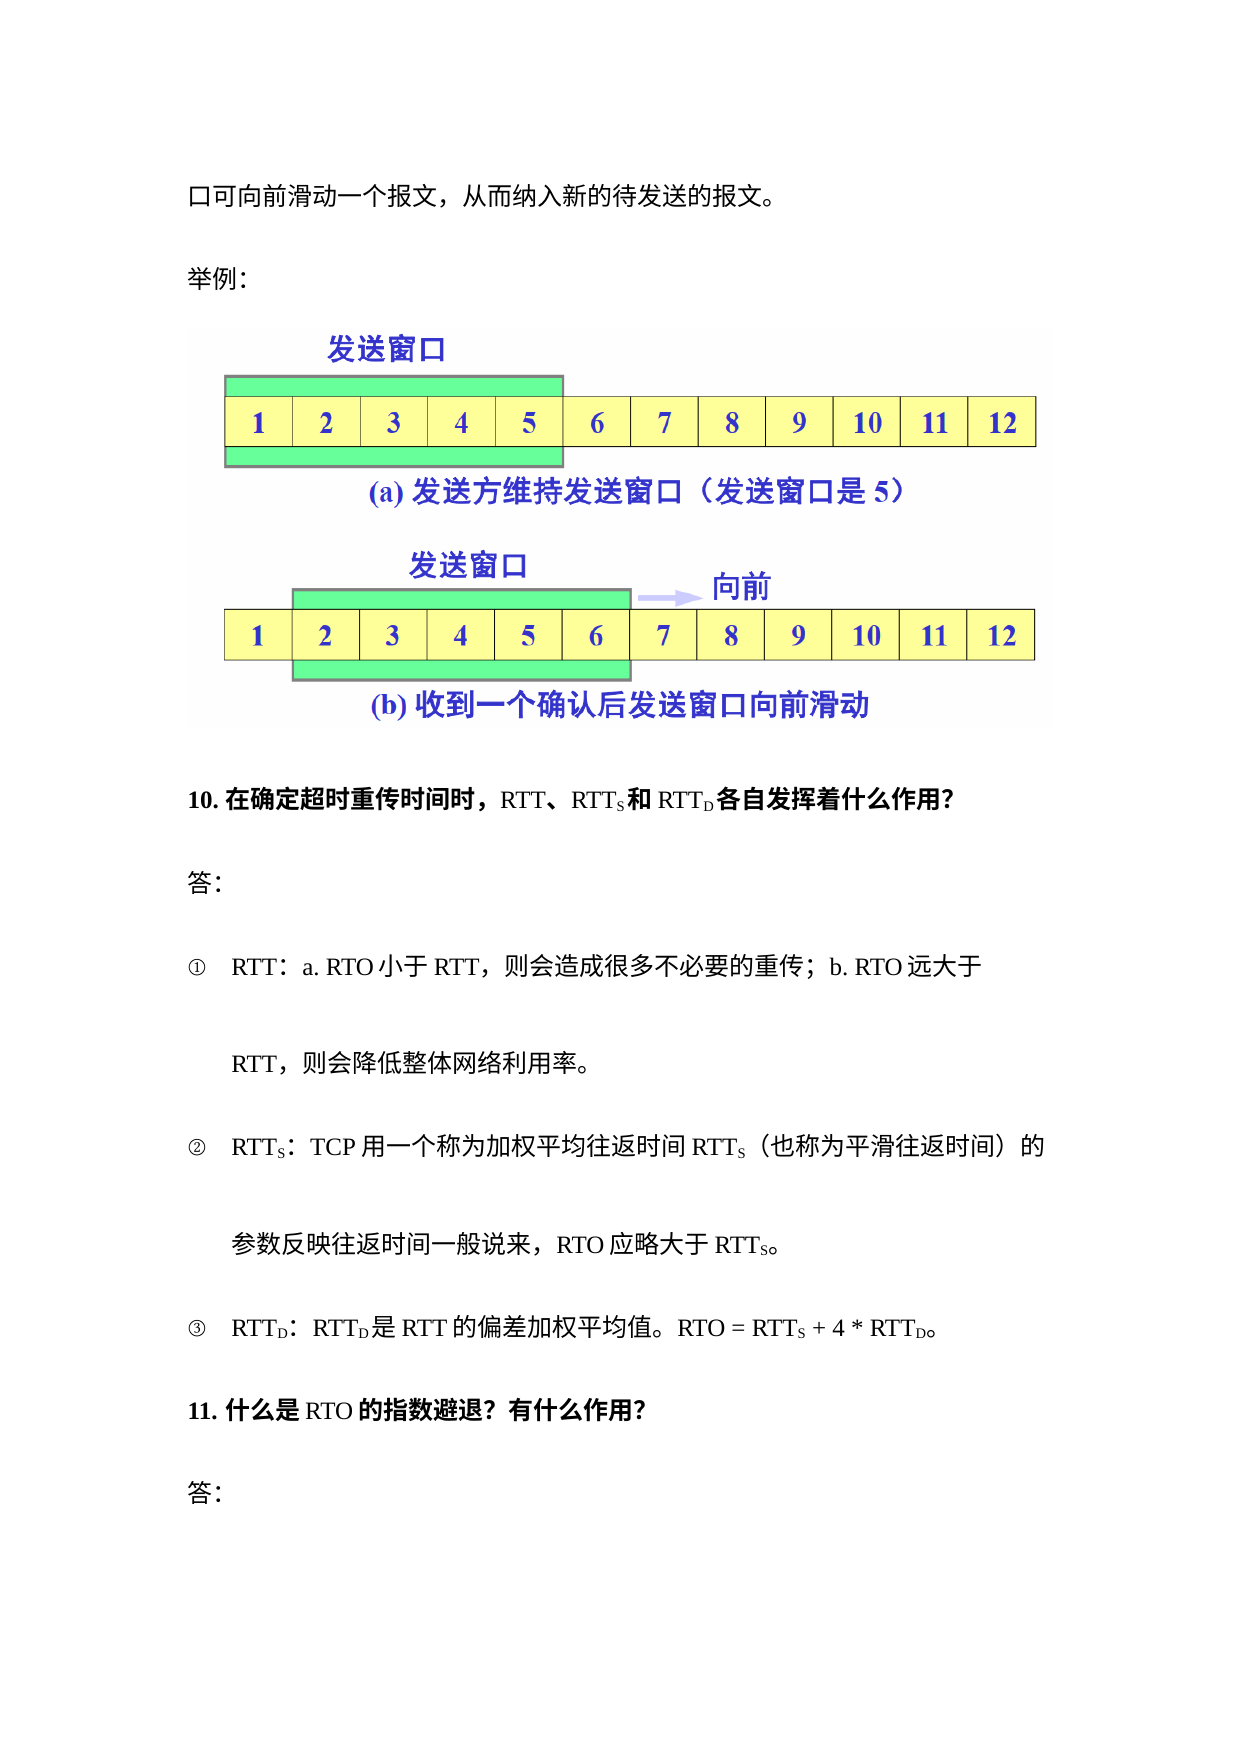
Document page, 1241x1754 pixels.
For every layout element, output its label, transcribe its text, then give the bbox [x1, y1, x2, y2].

list RTTD：RTTD是RTT的偏差加权平均值。RTO = RTTS + 4 * RTTD。 [187, 1293, 1053, 1358]
text 答： [187, 849, 1053, 914]
list RTT：a. RTO小于RTT，则会造成很多不必要的重传；b. RTO远大于RTT，则会降低整体网络利用率。 [187, 932, 1053, 1094]
list RTTS：TCP用一个称为加权平均往返时间 RTTS（也称为平滑往返时间）的参数反映往返时间一般说来，RTO应略大于RTTS。 [187, 1112, 1053, 1275]
list 什么是RTO的指数避退？有什么作用？ [187, 1376, 1053, 1441]
text 举例： [187, 245, 1053, 310]
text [187, 162, 1053, 227]
text 答： [187, 1459, 1053, 1524]
list 在确定超时重传时间时，RTT、RTTS和RTTD各自发挥着什么作用？ [187, 766, 1053, 831]
picture [187, 328, 1053, 729]
